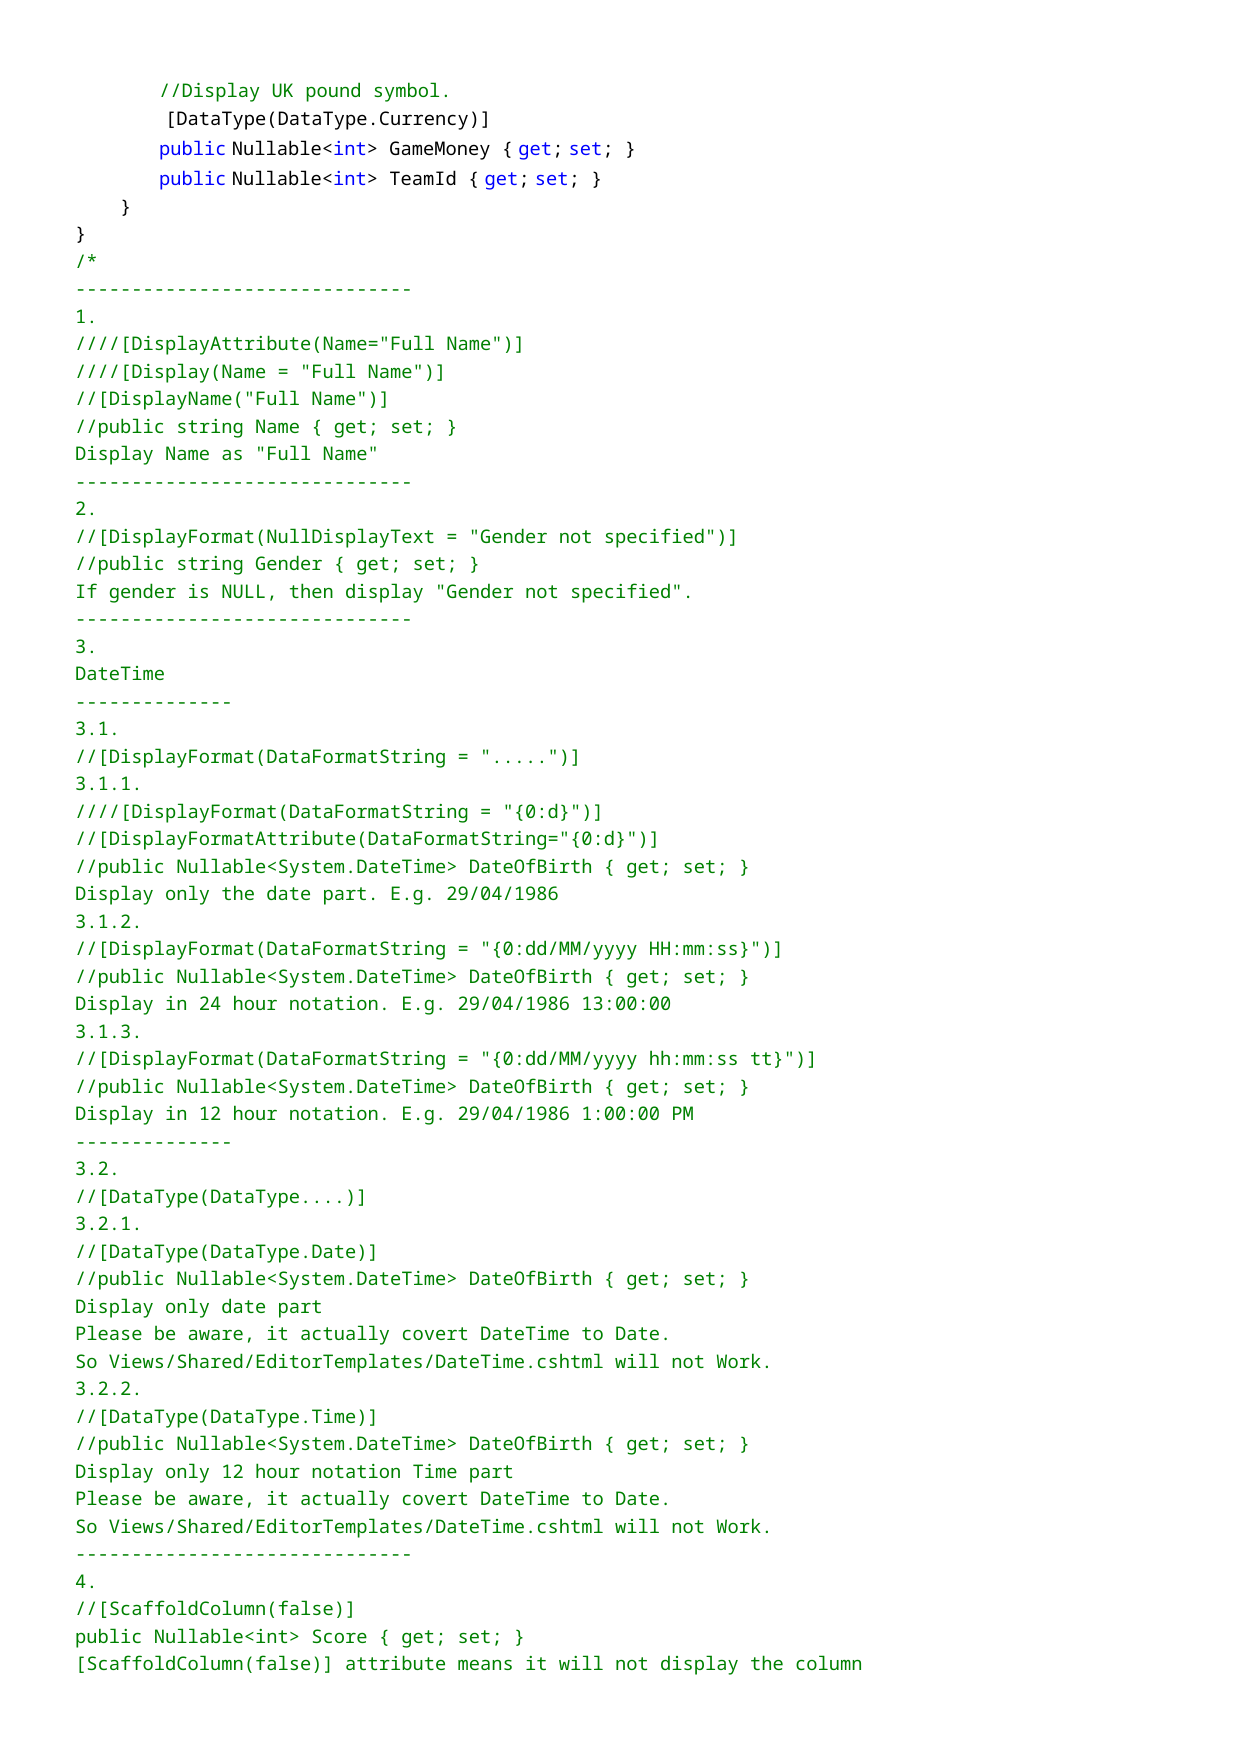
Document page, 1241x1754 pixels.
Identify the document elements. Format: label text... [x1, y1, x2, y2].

text //public Nullable<System.DateTime> DateOfBirth { get; set; } [75, 963, 1165, 989]
text //[DisplayFormat(NullDisplayText = "Gender not specified")] [75, 523, 1165, 549]
text ------------------------------ [75, 276, 1165, 301]
text ------------------------------ [75, 468, 1165, 494]
text public Nullable<int> TeamId { get; set; } [75, 163, 1165, 191]
text Please be aware, it actually covert DateTime to Date. [75, 1321, 1165, 1346]
text //public Nullable<System.DateTime> DateOfBirth { get; set; } [75, 1431, 1165, 1456]
text } [75, 193, 1165, 219]
text -------------- [75, 1128, 1165, 1154]
text //[DisplayFormatAttribute(DataFormatString="{0:d}")] [75, 826, 1165, 851]
text //public Nullable<System.DateTime> DateOfBirth { get; set; } [75, 853, 1165, 879]
text Display only date part [75, 1293, 1165, 1319]
text 3.1.1. [75, 771, 1165, 796]
text 2. [75, 496, 1165, 521]
text 4. [75, 1568, 1165, 1594]
text 3.1.2. [75, 908, 1165, 934]
text //public string Name { get; set; } [75, 413, 1165, 439]
text //[DataType(DataType.Time)] [75, 1403, 1165, 1429]
text //[ScaffoldColumn(false)] [75, 1596, 1165, 1621]
text 3.2. [75, 1156, 1165, 1181]
text 3.1.3. [75, 1018, 1165, 1044]
text //public Nullable<System.DateTime> DateOfBirth { get; set; } [75, 1073, 1165, 1099]
text 3.1. [75, 716, 1165, 741]
text Display only the date part. E.g. 29/04/1986 [75, 881, 1165, 906]
text //[DataType(DataType.Date)] [75, 1238, 1165, 1264]
text Display in 24 hour notation. E.g. 29/04/1986 13:00:00 [75, 991, 1165, 1016]
text /* [75, 248, 1165, 274]
text //public Nullable<System.DateTime> DateOfBirth { get; set; } [75, 1266, 1165, 1291]
text //Display UK pound symbol. [75, 75, 1165, 103]
text //[DisplayName("Full Name")] [75, 386, 1165, 411]
text //[DataType(DataType....)] [75, 1183, 1165, 1209]
text ////[DisplayFormat(DataFormatString = "{0:d}")] [75, 798, 1165, 824]
text //[DisplayFormat(DataFormatString = "{0:dd/MM/yyyy hh:mm:ss tt}")] [75, 1046, 1165, 1071]
text So Views/Shared/EditorTemplates/DateTime.cshtml will not Work. [75, 1513, 1165, 1539]
text 1. [75, 303, 1165, 329]
text Display in 12 hour notation. E.g. 29/04/1986 1:00:00 PM [75, 1101, 1165, 1126]
text public Nullable<int> GameMoney { get; set; } [75, 133, 1165, 161]
text If gender is NULL, then display "Gender not specified". [75, 578, 1165, 604]
text Please be aware, it actually covert DateTime to Date. [75, 1486, 1165, 1511]
text -------------- [75, 688, 1165, 714]
text ------------------------------ [75, 1541, 1165, 1566]
text //public string Gender { get; set; } [75, 551, 1165, 576]
text } [75, 221, 1165, 246]
text [DataType(DataType.Currency)] [75, 105, 1165, 131]
text ------------------------------ [75, 606, 1165, 631]
text Display Name as "Full Name" [75, 441, 1165, 466]
text So Views/Shared/EditorTemplates/DateTime.cshtml will not Work. [75, 1348, 1165, 1374]
text ////[Display(Name = "Full Name")] [75, 358, 1165, 384]
text [ScaffoldColumn(false)] attribute means it will not display the column [75, 1651, 1165, 1676]
text DateTime [75, 661, 1165, 686]
text 3.2.2. [75, 1376, 1165, 1401]
text //[DisplayFormat(DataFormatString = "{0:dd/MM/yyyy HH:mm:ss}")] [75, 936, 1165, 961]
text ////[DisplayAttribute(Name="Full Name")] [75, 331, 1165, 356]
text 3. [75, 633, 1165, 659]
text Display only 12 hour notation Time part [75, 1458, 1165, 1484]
text 3.2.1. [75, 1211, 1165, 1236]
text public Nullable<int> Score { get; set; } [75, 1623, 1165, 1649]
text //[DisplayFormat(DataFormatString = ".....")] [75, 743, 1165, 769]
